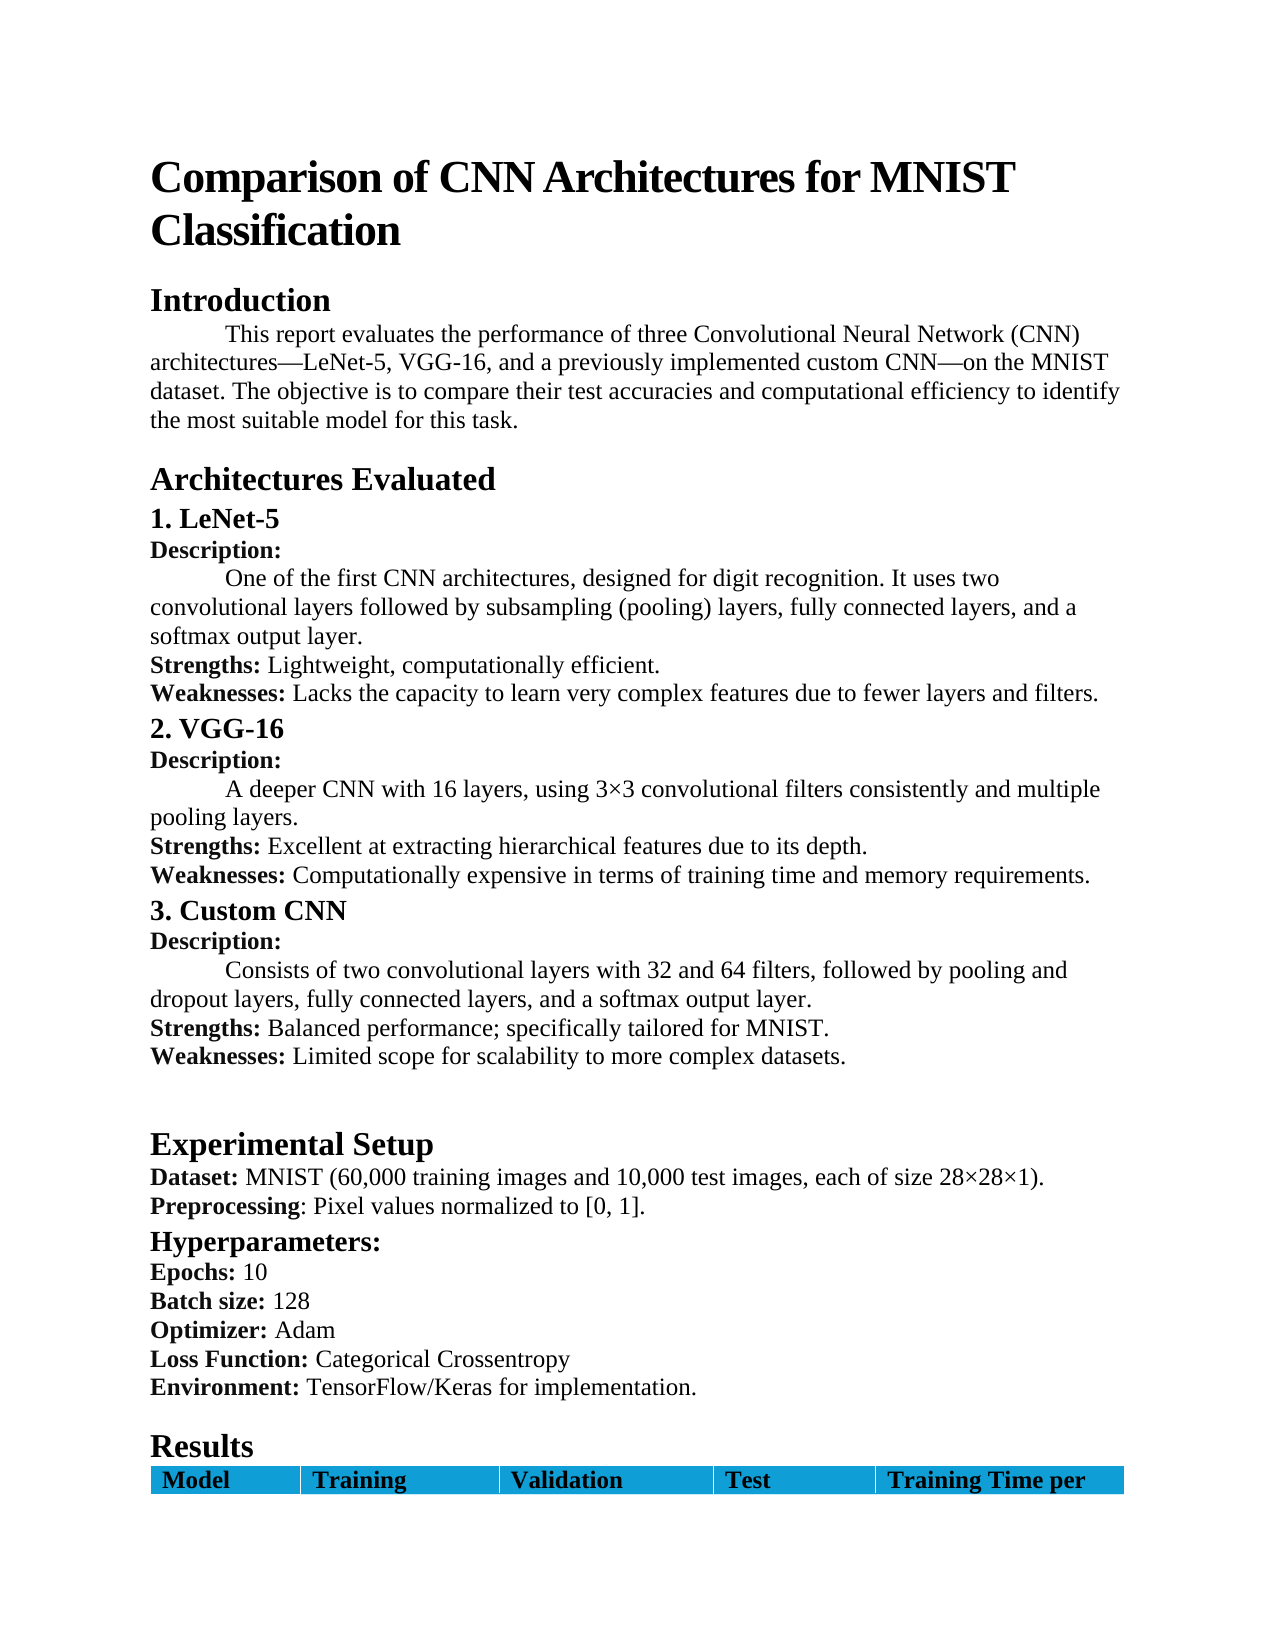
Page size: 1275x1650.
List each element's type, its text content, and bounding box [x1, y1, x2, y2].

subtitle Results [150, 1426, 1125, 1464]
text Strengths: Excellent at extracting hierarchical features due to its depth. [150, 831, 1125, 860]
text Weaknesses: Limited scope for scalability to more complex datasets. [150, 1041, 1125, 1070]
text Weaknesses: Lacks the capacity to learn very complex features due to fewer layers and filters. [150, 678, 1125, 707]
subtitle 3. Custom CNN [150, 893, 1125, 926]
text Strengths: Lightweight, computationally efficient. [150, 650, 1125, 678]
text Consists of two convolutional layers with 32 and 64 filters, followed by pooling and dropout layers, fully connected layers, and a softmax output layer. [150, 955, 1125, 1013]
subtitle Hyperparameters: [150, 1224, 1125, 1257]
subtitle Architectures Evaluated [150, 459, 1125, 497]
subtitle Introduction [150, 280, 1125, 319]
subtitle Experimental Setup [150, 1124, 1125, 1162]
table_header Training Accuracy [301, 1466, 499, 1494]
text Environment: TensorFlow/Keras for implementation. [150, 1372, 1125, 1401]
text Epochs: 10 [150, 1257, 1125, 1286]
text This report evaluates the performance of three Convolutional Neural Network (CNN) architectures—LeNet-5, VGG-16, and a previously implemented custom CNN—on the MNIST dataset. The objective is to compare their test accuracies and computational efficiency to identify the most suitable model for this task. [150, 319, 1125, 434]
text One of the first CNN architectures, designed for digit recognition. It uses two convolutional layers followed by subsampling (pooling) layers, fully connected layers, and a softmax output layer. [150, 563, 1125, 650]
text Description: [150, 535, 1125, 563]
subtitle 1. LeNet-5 [150, 501, 1125, 535]
text Strengths: Balanced performance; specifically tailored for MNIST. [150, 1013, 1125, 1041]
text Description: [150, 926, 1125, 955]
text Preprocessing: Pixel values normalized to [0, 1]. [150, 1191, 1125, 1220]
text A deeper CNN with 16 layers, using 3×3 convolutional filters consistently and multiple pooling layers. [150, 774, 1125, 831]
text Optimizer: Adam [150, 1315, 1125, 1344]
text Dataset: MNIST (60,000 training images and 10,000 test images, each of size 28×28×1). [150, 1162, 1125, 1191]
subtitle 2. VGG-16 [150, 711, 1125, 745]
text Description: [150, 745, 1125, 774]
table_header Validation Accuracy [499, 1466, 713, 1494]
table_header Model [151, 1466, 300, 1494]
text Loss Function: Categorical Crossentropy [150, 1344, 1125, 1372]
table_header Test Accuracy [714, 1466, 876, 1494]
table_header Training Time per Epoch [876, 1466, 1124, 1494]
text Batch size: 128 [150, 1286, 1125, 1315]
text Weaknesses: Computationally expensive in terms of training time and memory requirements. [150, 860, 1125, 889]
title Comparison of CNN Architectures for MNIST Classification [150, 150, 1125, 255]
